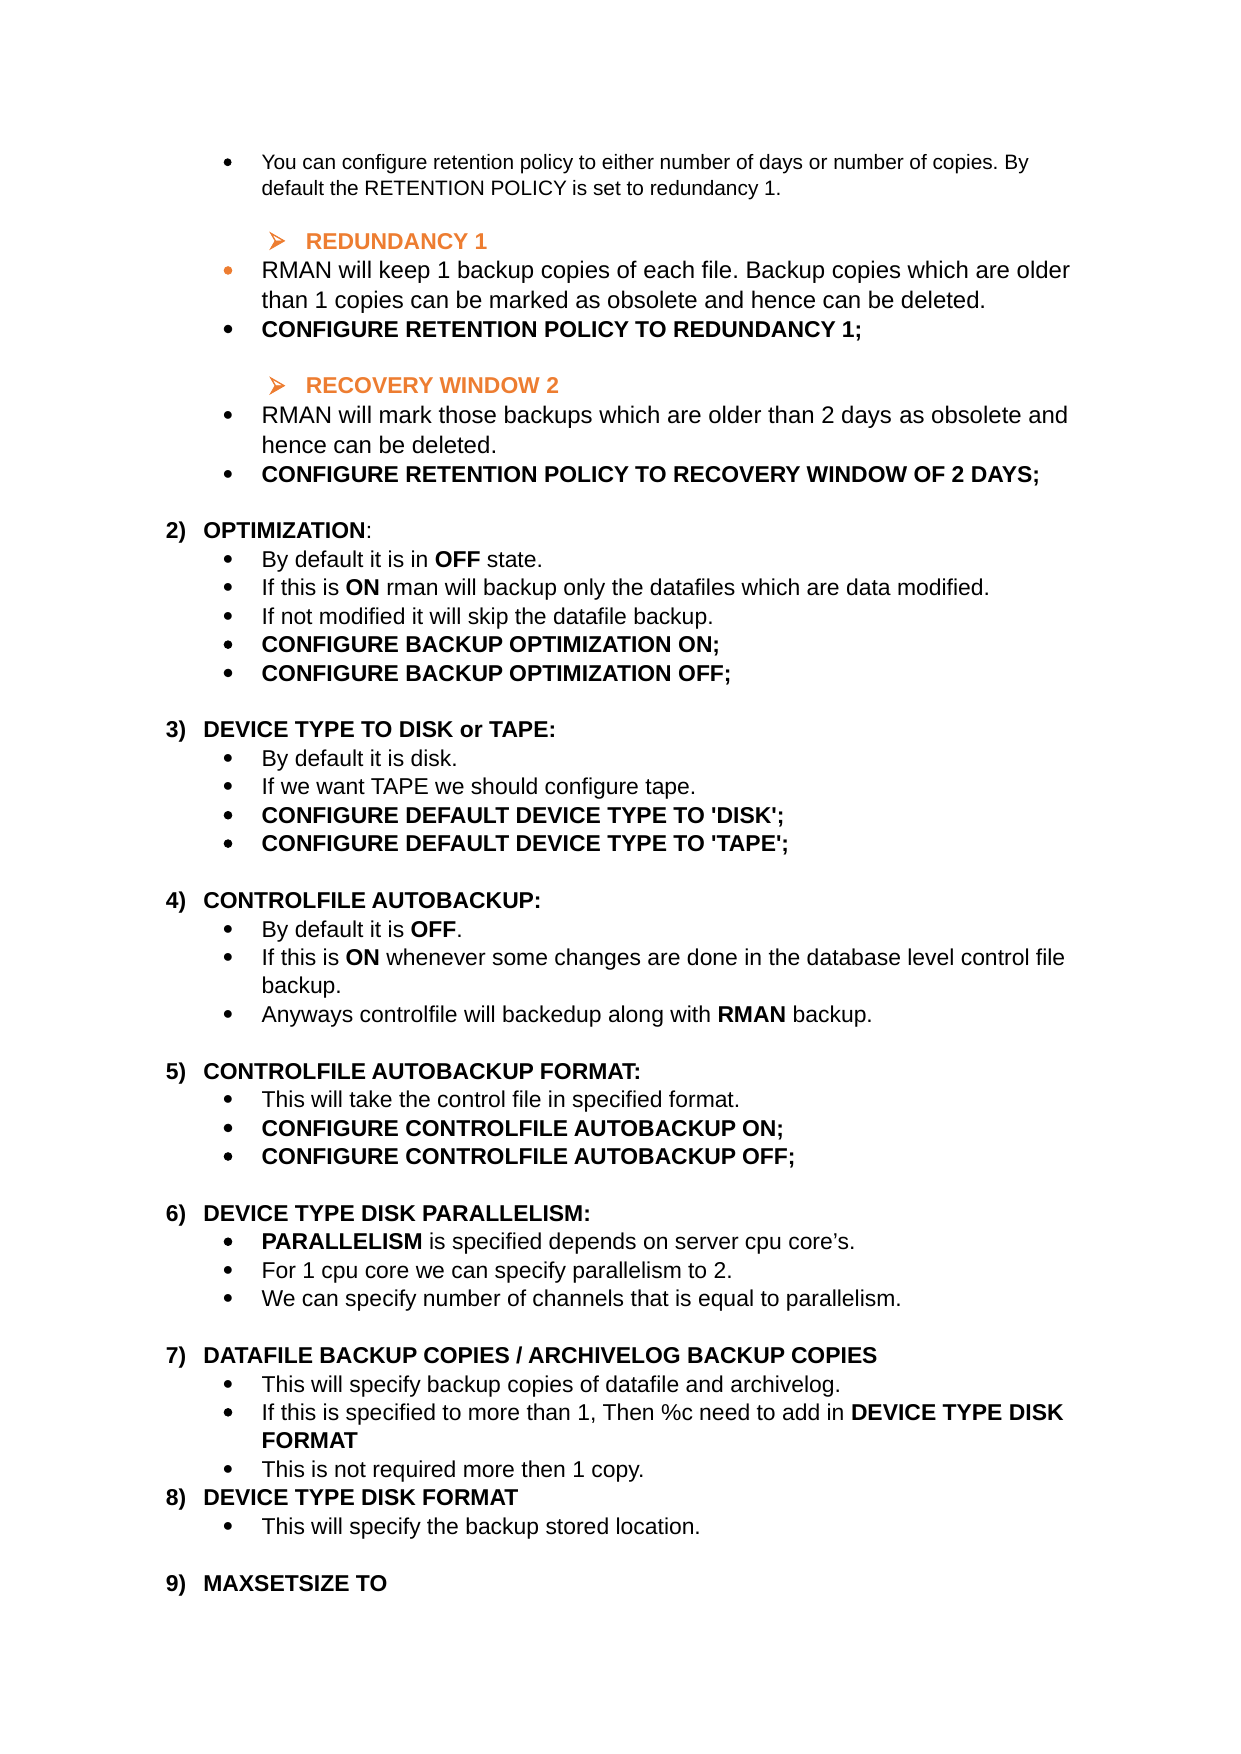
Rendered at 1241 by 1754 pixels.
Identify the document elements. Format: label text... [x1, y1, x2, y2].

list CONFIGURE DEFAULT DEVICE TYPE TO 'TAPE'; [224, 830, 1090, 857]
list CONFIGURE CONTROLFILE AUTOBACKUP ON; [224, 1114, 1090, 1141]
list For 1 cpu core we can specify parallelism to 2. [224, 1257, 1090, 1283]
list CONFIGURE BACKUP OPTIMIZATION OFF; [224, 659, 1090, 686]
list CONFIGURE RETENTION POLICY TO REDUNDANCY 1; [224, 316, 1090, 342]
list By default it is disk. [224, 745, 1090, 771]
list CONTROLFILE AUTOBACKUP: [166, 887, 1090, 913]
list If not modified it will skip the datafile backup. [224, 603, 1090, 629]
list CONFIGURE DEFAULT DEVICE TYPE TO 'DISK'; [224, 802, 1090, 828]
list DEVICE TYPE DISK FORMAT [166, 1484, 1090, 1511]
list CONTROLFILE AUTOBACKUP FORMAT: [166, 1058, 1090, 1084]
list CONFIGURE BACKUP OPTIMIZATION ON; [224, 631, 1090, 657]
list Anyways controlfile will backedup along with RMAN backup. [224, 1001, 1090, 1027]
list This will specify backup copies of datafile and archivelog. [224, 1371, 1090, 1397]
list This will specify the backup stored location. [224, 1513, 1090, 1539]
list DEVICE TYPE TO DISK or TAPE: [166, 716, 1090, 743]
list CONFIGURE RETENTION POLICY TO RECOVERY WINDOW OF 2 DAYS; [224, 461, 1090, 487]
list By default it is in OFF state. [224, 546, 1090, 572]
list If we want TAPE we should configure tape. [224, 773, 1090, 800]
list If this is ON rman will backup only the datafiles which are data modified. [224, 574, 1090, 601]
list CONFIGURE CONTROLFILE AUTOBACKUP OFF; [224, 1143, 1090, 1169]
list If this is specified to more than 1, Then %c need to add in DEVICE TYPE DISK FORMAT [224, 1399, 1090, 1454]
list PARALLELISM is specified depends on server cpu core’s. [224, 1228, 1090, 1255]
list RMAN will mark those backups which are older than 2 days as obsolete and hence can be deleted. [224, 401, 1090, 458]
list RMAN will keep 1 backup copies of each file. Backup copies which are older than 1 copies can be marked as obsolete and hence can be deleted. [224, 256, 1090, 313]
list MAXSETSIZE TO [166, 1569, 1090, 1596]
list This will take the control file in specified format. [224, 1086, 1090, 1112]
list This is not required more then 1 copy. [224, 1456, 1090, 1482]
list REDUNDANCY 1 [268, 228, 1090, 254]
list DATAFILE BACKUP COPIES / ARCHIVELOG BACKUP COPIES [166, 1342, 1090, 1368]
list We can specify number of channels that is equal to parallelism. [224, 1285, 1090, 1312]
list By default it is OFF. [224, 916, 1090, 942]
list OPTIMIZATION: [166, 517, 1090, 544]
list DEVICE TYPE DISK PARALLELISM: [166, 1200, 1090, 1226]
list RECOVERY WINDOW 2 [268, 372, 1090, 399]
list If this is ON whenever some changes are done in the database level control file backup. [224, 944, 1090, 999]
list You can configure retention policy to either number of days or number of copies. By default the RETENTION POLICY is set to redundancy 1. [224, 150, 1090, 200]
